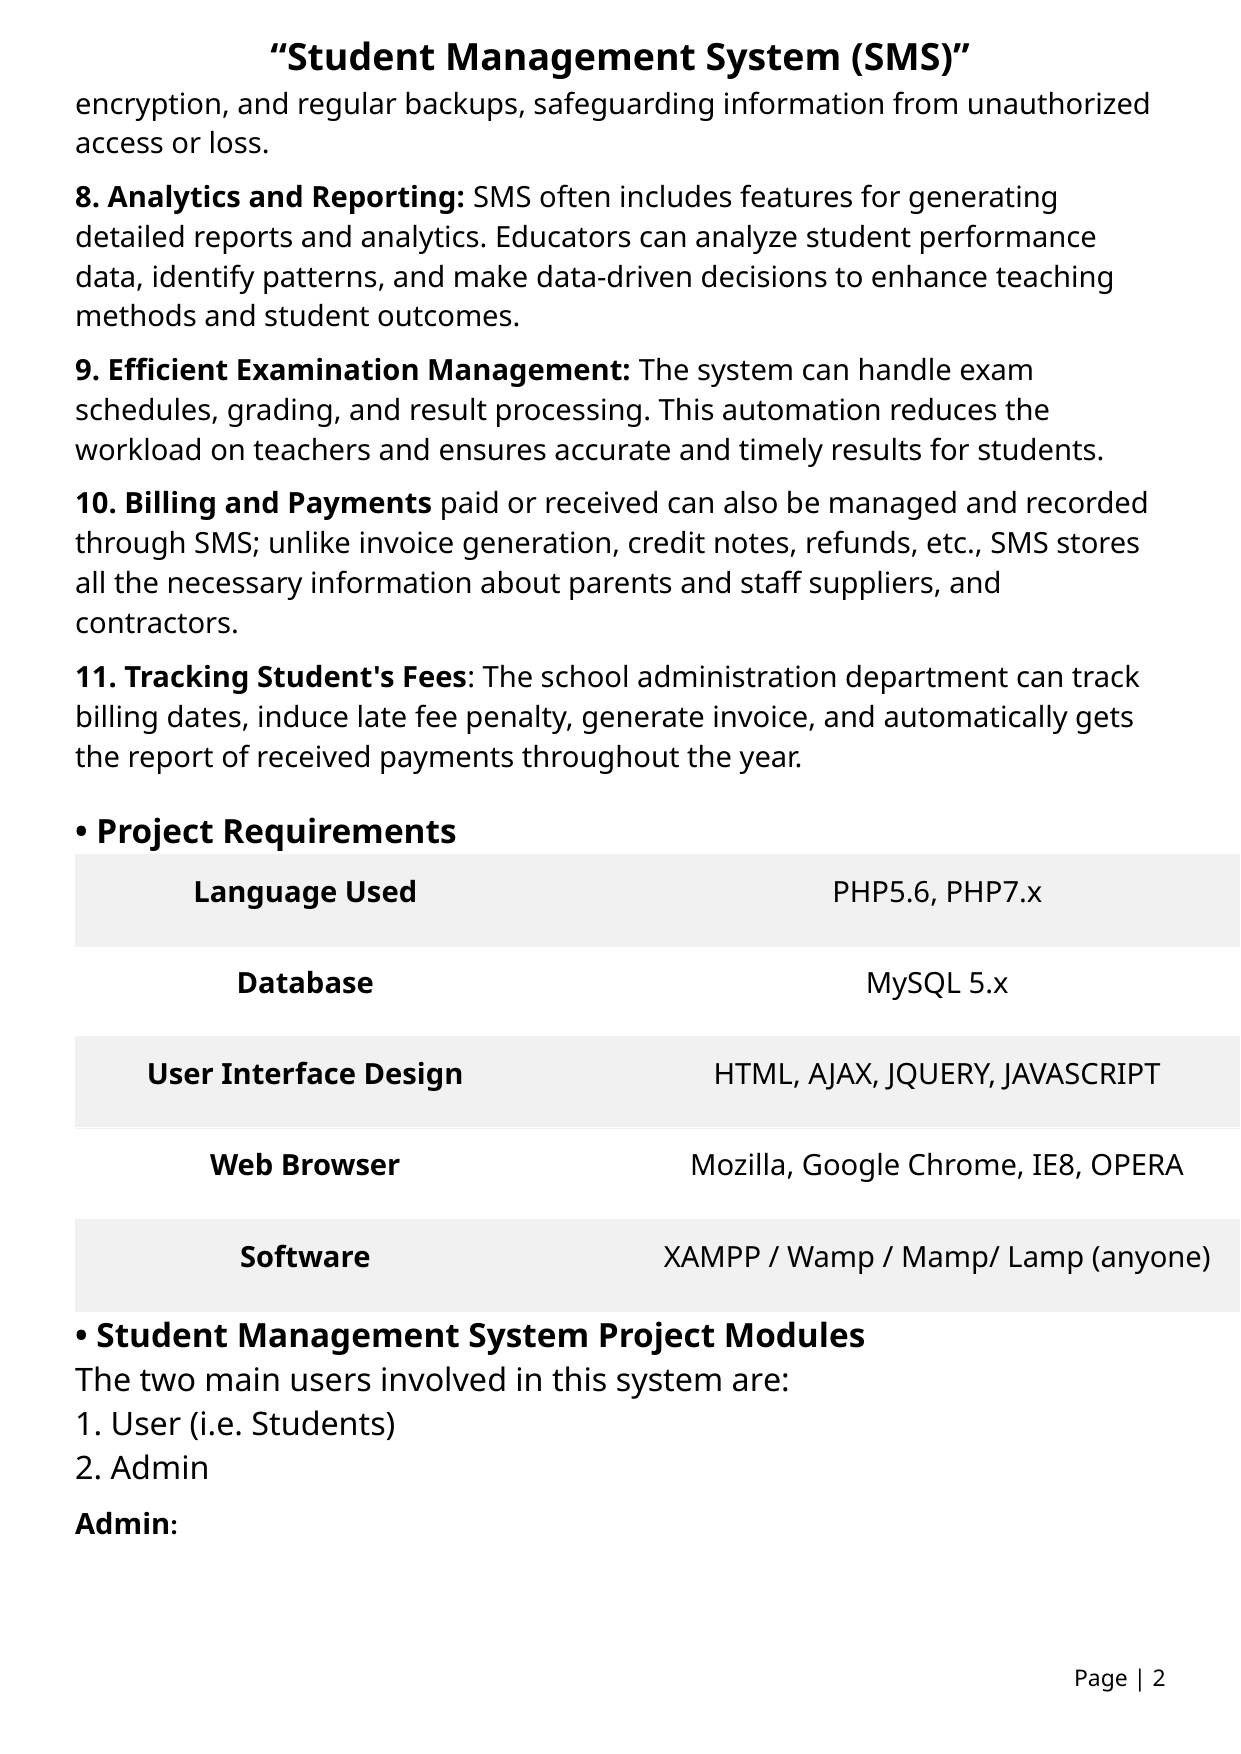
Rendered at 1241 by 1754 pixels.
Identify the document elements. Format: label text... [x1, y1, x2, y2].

subtitle • Student Management System Project Modules [75, 1312, 1165, 1357]
text 8. Analytics and Reporting: SMS often includes features for generating detailed reports and analytics. Educators can analyze student performance data, identify patterns, and make data-driven decisions to enhance teaching methods and student outcomes. [75, 177, 1165, 335]
subtitle 10. Billing and Payments paid or received can also be managed and recorded through SMS; unlike invoice generation, credit notes, refunds, etc., SMS stores all the necessary information about parents and staff suppliers, and contractors. [75, 483, 1165, 642]
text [75, 83, 1165, 162]
table_header Language Used [75, 855, 535, 945]
table_cell MySQL 5.x [535, 947, 1240, 1036]
text The two main users involved in this system are: [75, 1357, 1165, 1401]
table_header PHP5.6, PHP7.x [535, 854, 1240, 945]
table_cell XAMPP / Wamp / Mamp/ Lamp (anyone) [535, 1220, 1240, 1310]
text 9. Efficient Examination Management: The system can handle exam schedules, grading, and result processing. This automation reduces the workload on teachers and ensures accurate and timely results for students. [75, 349, 1165, 469]
text 1. User (i.e. Students) [75, 1401, 1165, 1445]
table_cell Mozilla, Google Chrome, IE8, OPERA [535, 1129, 1240, 1219]
table_cell Software [75, 1220, 535, 1310]
table_cell Web Browser [75, 1129, 535, 1219]
table_cell HTML, AJAX, JQUERY, JAVASCRIPT [535, 1038, 1240, 1127]
text Admin: [75, 1503, 1165, 1543]
subtitle 11. Tracking Student's Fees: The school administration department can track billing dates, induce late fee penalty, generate invoice, and automatically gets the report of received payments throughout the year. [75, 657, 1165, 776]
table_cell User Interface Design [75, 1038, 535, 1127]
table_cell Database [75, 947, 535, 1036]
text 2. Admin [75, 1445, 1165, 1489]
subtitle • Project Requirements [75, 808, 1165, 854]
